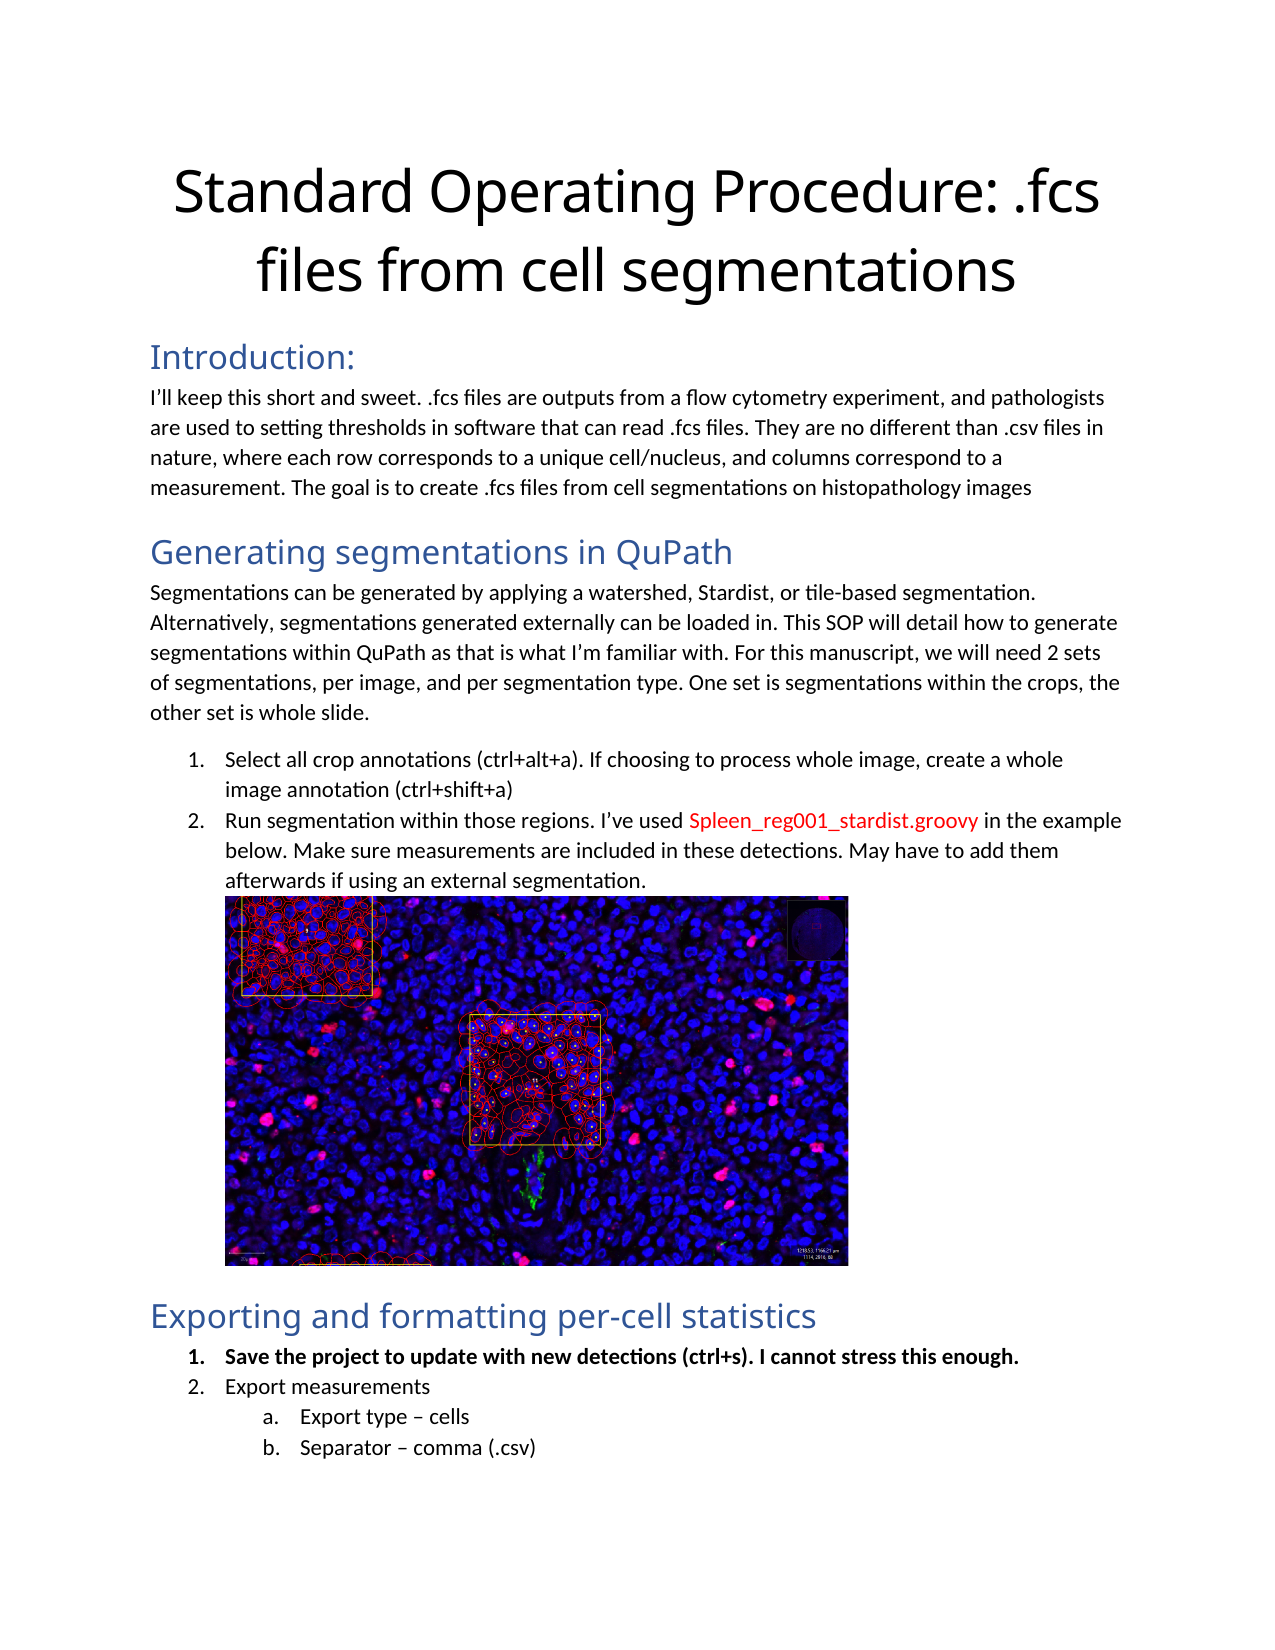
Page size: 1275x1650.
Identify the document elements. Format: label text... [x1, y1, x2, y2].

list Run segmentation within those regions. I’ve used Spleen_reg001_stardist.groovy in the example below. Make sure measurements are included in these detections. May have to add them afterwards if using an external segmentation. [187, 806, 1125, 894]
text Segmentations can be generated by applying a watershed, Stardist, or tile-based segmentation. Alternatively, segmentations generated externally can be loaded in. This SOP will detail how to generate segmentations within QuPath as that is what I’m familiar with. For this manuscript, we will need 2 sets of segmentations, per image, and per segmentation type. One set is segmentations within the crops, the other set is whole slide. [150, 578, 1125, 727]
list Save the project to update with new detections (ctrl+s). I cannot stress this enough. [187, 1342, 1125, 1370]
picture [225, 896, 849, 1266]
subtitle Introduction: [150, 334, 1125, 379]
list Export measurements [187, 1372, 1125, 1400]
list Export type – cells [262, 1402, 1125, 1430]
subtitle Exporting and formatting per-cell statistics [150, 1293, 1125, 1338]
subtitle Generating segmentations in QuPath [150, 529, 1125, 574]
list Select all crop annotations (ctrl+alt+a). If choosing to process whole image, create a whole image annotation (ctrl+shift+a) [187, 745, 1125, 804]
text I’ll keep this short and sweet. .fcs files are outputs from a flow cytometry experiment, and pathologists are used to setting thresholds in software that can read .fcs files. They are no different than .csv files in nature, where each row corresponds to a unique cell/nucleus, and columns correspond to a measurement. The goal is to create .fcs files from cell segmentations on histopathology images [150, 383, 1125, 502]
title Standard Operating Procedure: .fcs files from cell segmentations [150, 150, 1125, 309]
list Separator – comma (.csv) [262, 1433, 1125, 1461]
